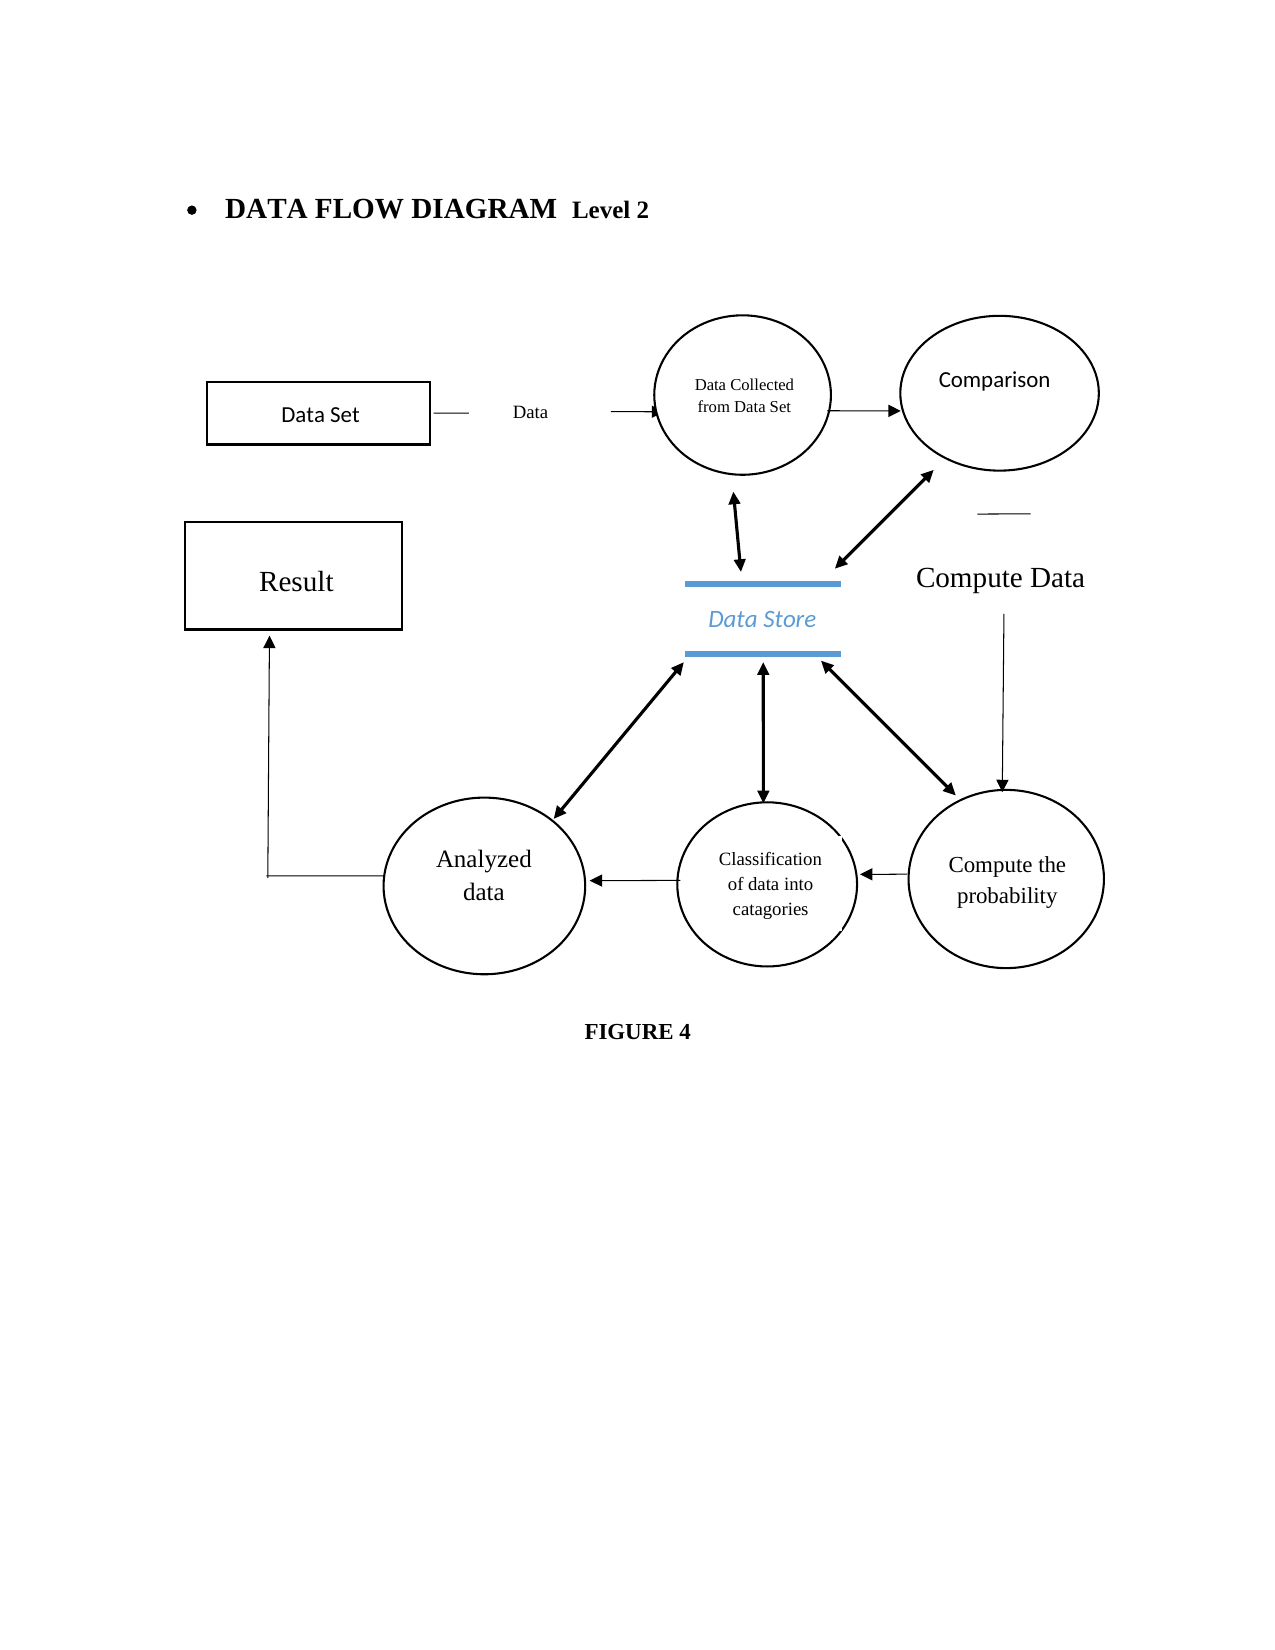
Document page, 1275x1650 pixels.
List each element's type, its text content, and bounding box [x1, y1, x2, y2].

text FIGURE 4 [150, 1018, 1125, 1044]
list DATA FLOW DIAGRAM Level 2 [187, 192, 1125, 225]
